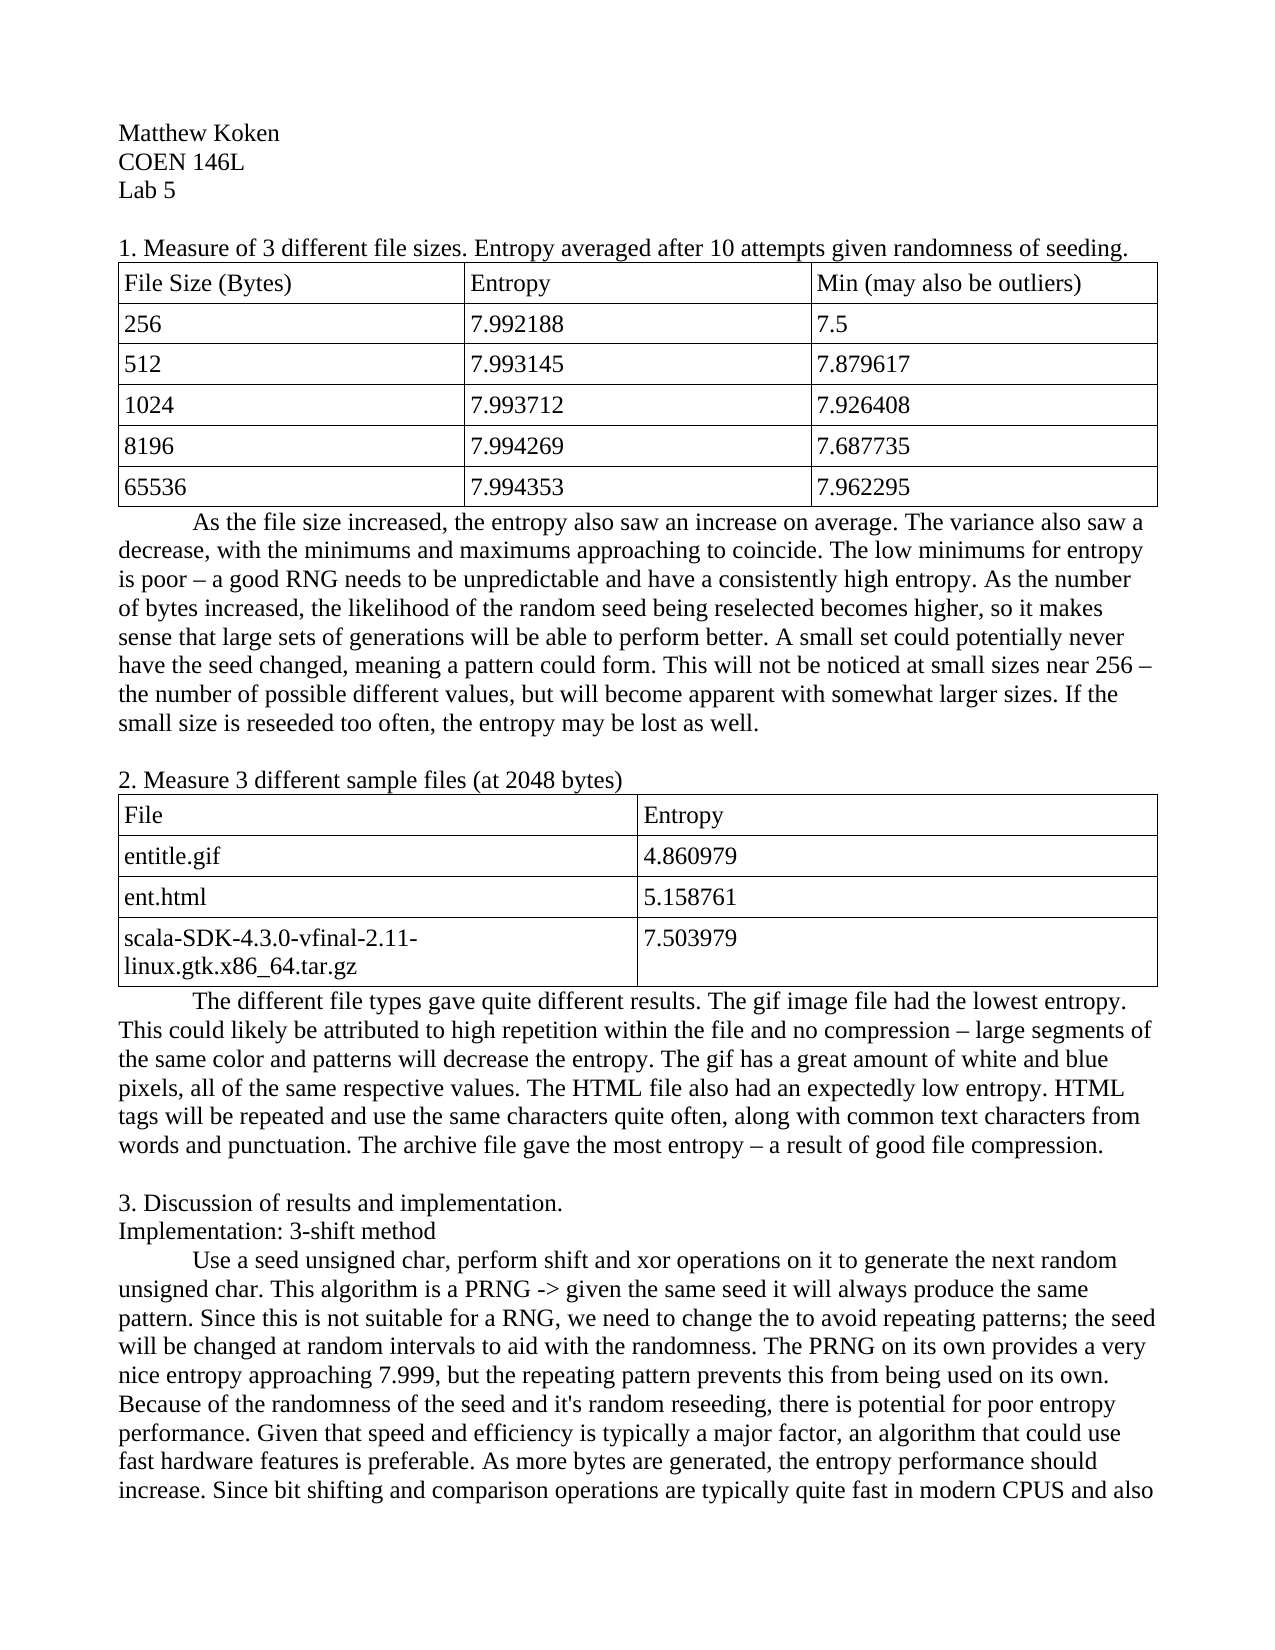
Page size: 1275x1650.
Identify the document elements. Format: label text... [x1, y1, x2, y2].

table_cell 7.994269 [465, 426, 811, 466]
table_cell 7.994353 [465, 467, 811, 506]
table_cell scala-SDK-4.3.0-vfinal-2.11-linux.gtk.x86_64.tar.gz [119, 918, 637, 986]
table_header File Size (Bytes) [119, 263, 464, 303]
text Lab 5 [118, 176, 1157, 204]
table_cell entitle.gif [119, 836, 637, 876]
table_cell 7.926408 [812, 385, 1157, 425]
table_cell 256 [119, 304, 464, 343]
table_cell 7.993712 [465, 385, 811, 425]
table_cell 7.687735 [812, 426, 1157, 466]
text The different file types gave quite different results. The gif image file had the lowest entropy. This could likely be attributed to high repetition within the file and no compression – large segments of the same color and patterns will decrease the entropy. The gif has a great amount of white and blue pixels, all of the same respective values. The HTML file also had an expectedly low entropy. HTML tags will be repeated and use the same characters quite often, along with common text characters from words and punctuation. The archive file gave the most entropy – a result of good file compression. [118, 987, 1157, 1159]
table_header Entropy [638, 795, 1157, 835]
text Matthew Koken [118, 118, 1157, 147]
table_header Entropy [465, 263, 811, 303]
text COEN 146L [118, 147, 1157, 176]
table_cell ent.html [119, 877, 637, 916]
table_cell 512 [119, 344, 464, 384]
text Implementation: 3-shift method [118, 1216, 1157, 1245]
table_cell 7.993145 [465, 344, 811, 384]
table_cell 7.879617 [812, 344, 1157, 384]
table_cell 65536 [119, 467, 464, 506]
table_cell 7.503979 [638, 918, 1157, 986]
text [118, 1245, 1157, 1504]
table_header File [119, 795, 637, 835]
table_cell 7.992188 [465, 304, 811, 343]
text As the file size increased, the entropy also saw an increase on average. The variance also saw a decrease, with the minimums and maximums approaching to coincide. The low minimums for entropy is poor – a good RNG needs to be unpredictable and have a consistently high entropy. As the number of bytes increased, the likelihood of the random seed being reselected becomes higher, so it makes sense that large sets of generations will be able to perform better. A small set could potentially never have the seed changed, meaning a pattern could form. This will not be noticed at small sizes near 256 – the number of possible different values, but will become apparent with somewhat larger sizes. If the small size is reseeded too often, the entropy may be lost as well. [118, 507, 1157, 737]
table_cell 4.860979 [638, 836, 1157, 876]
text 3. Discussion of results and implementation. [118, 1188, 1157, 1216]
table_cell 7.962295 [812, 467, 1157, 506]
text 2. Measure 3 different sample files (at 2048 bytes) [118, 766, 1157, 794]
table_cell 7.5 [812, 304, 1157, 343]
table_cell 8196 [119, 426, 464, 466]
table_header Min (may also be outliers) [812, 263, 1157, 303]
table_cell 5.158761 [638, 877, 1157, 916]
text 1. Measure of 3 different file sizes. Entropy averaged after 10 attempts given randomness of seeding. [118, 233, 1157, 262]
table_cell 1024 [119, 385, 464, 425]
